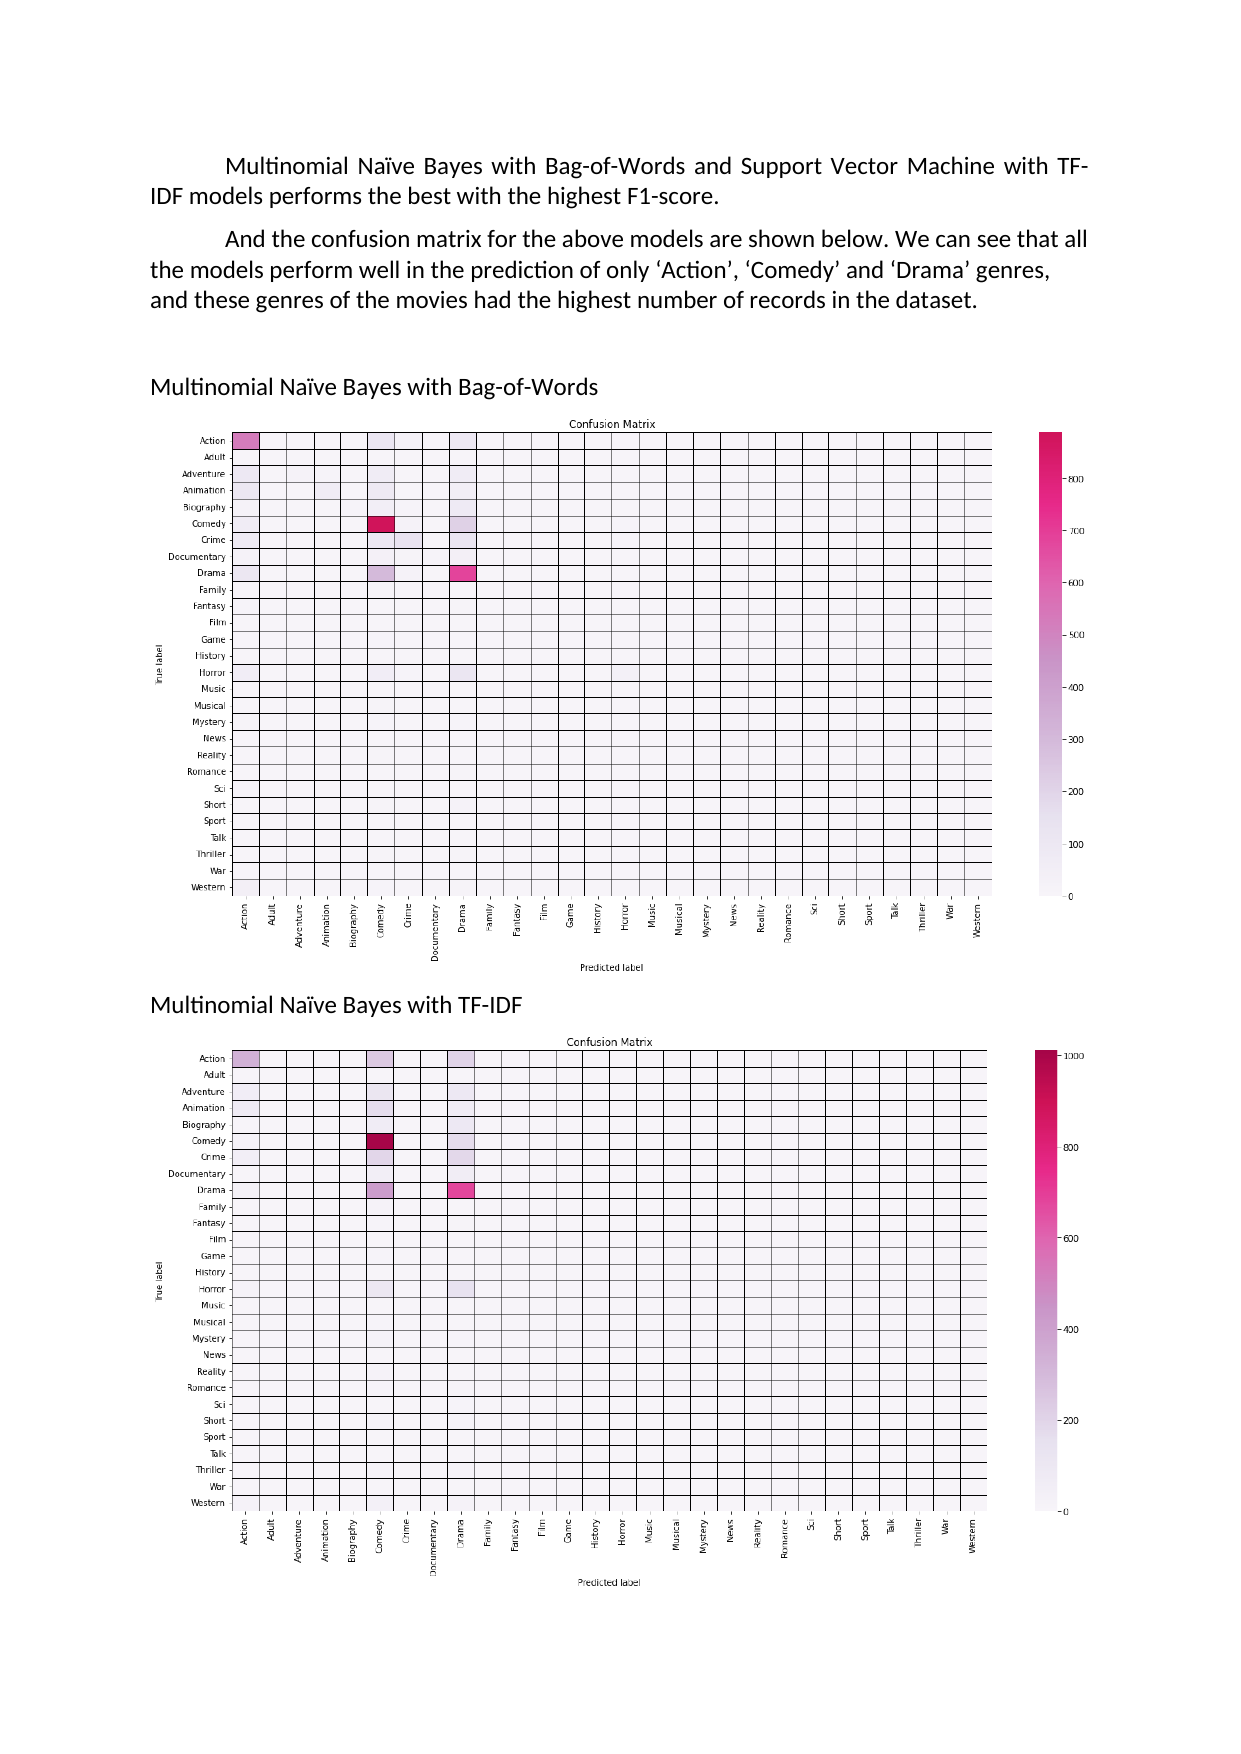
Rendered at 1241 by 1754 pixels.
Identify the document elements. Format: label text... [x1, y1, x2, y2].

text And the confusion matrix for the above models are shown below. We can see that all the models perform well in the prediction of only ‘Action’, ‘Comedy’ and ‘Drama’ genres, and these genres of the movies had the highest number of records in the dataset. [150, 223, 1090, 315]
text Multinomial Naïve Bayes with Bag-of-Words and Support Vector Machine with TF-IDF models performs the best with the highest F1-score. [150, 150, 1090, 211]
text Multinomial Naïve Bayes with TF-IDF [150, 989, 1090, 1019]
text Multinomial Naïve Bayes with Bag-of-Words [150, 371, 1090, 401]
picture [150, 1032, 1090, 1592]
picture [150, 413, 1090, 977]
